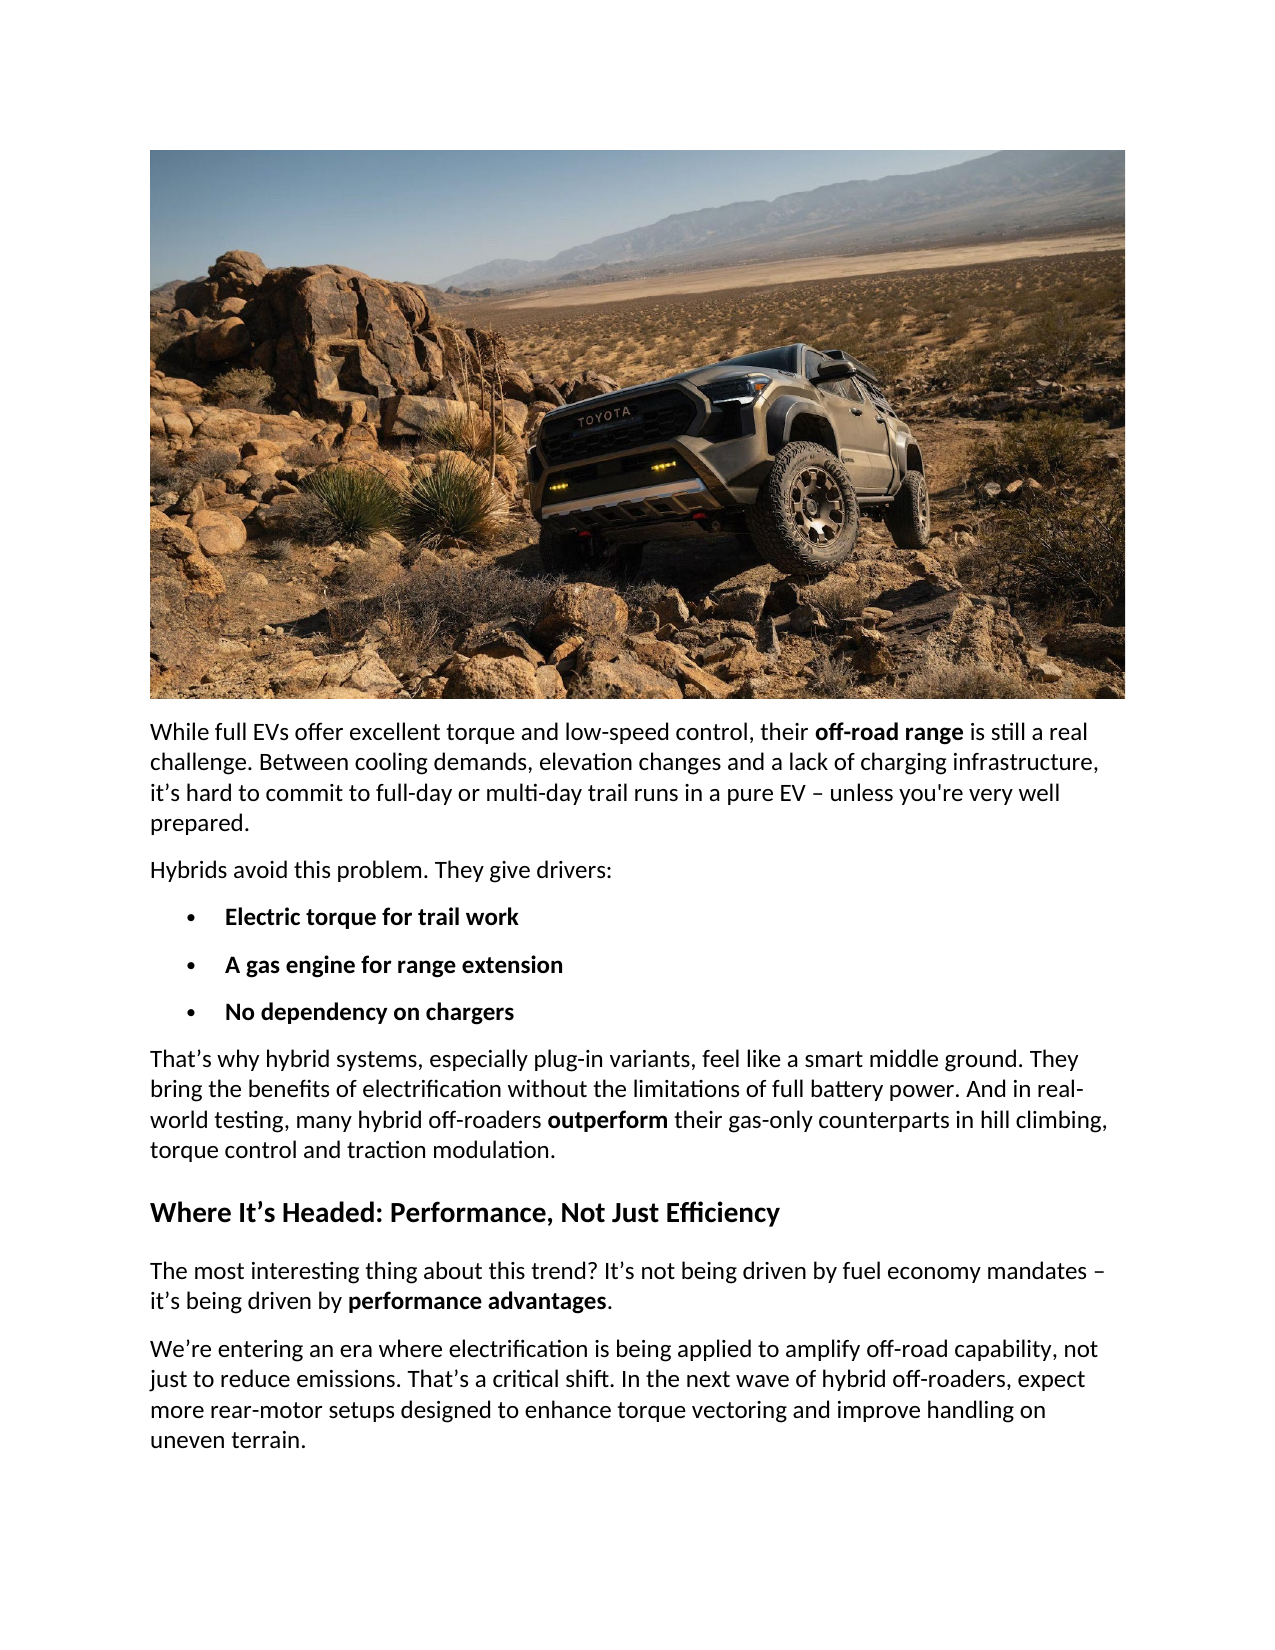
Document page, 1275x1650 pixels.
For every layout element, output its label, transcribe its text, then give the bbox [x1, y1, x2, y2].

text Where It’s Headed: Performance, Not Just Efficiency [150, 1194, 1125, 1230]
list Electric torque for trail work [187, 902, 1125, 932]
picture [150, 150, 1125, 699]
text That’s why hybrid systems, especially plug-in variants, feel like a smart middle ground. They bring the benefits of electrification without the limitations of full battery power. And in real-world testing, many hybrid off-roaders outperform their gas-only counterparts in hill climbing, torque control and traction modulation. [150, 1043, 1125, 1165]
text We’re entering an era where electrification is being applied to amplify off-road capability, not just to reduce emissions. That’s a critical shift. In the next wave of hybrid off-roaders, expect more rear-motor setups designed to enhance torque vectoring and improve handling on uneven terrain. [150, 1333, 1125, 1455]
text Hybrids avoid this problem. They give drivers: [150, 854, 1125, 885]
text While full EVs offer excellent torque and low-speed control, their off-road range is still a real challenge. Between cooling demands, elevation changes and a lack of charging infrastructure, it’s hard to commit to full-day or multi-day trail runs in a pure EV – unless you're very well prepared. [150, 716, 1125, 838]
list A gas engine for range extension [187, 949, 1125, 979]
list No dependency on chargers [187, 996, 1125, 1026]
text The most interesting thing about this trend? It’s not being driven by fuel economy mandates – it’s being driven by performance advantages. [150, 1255, 1125, 1316]
